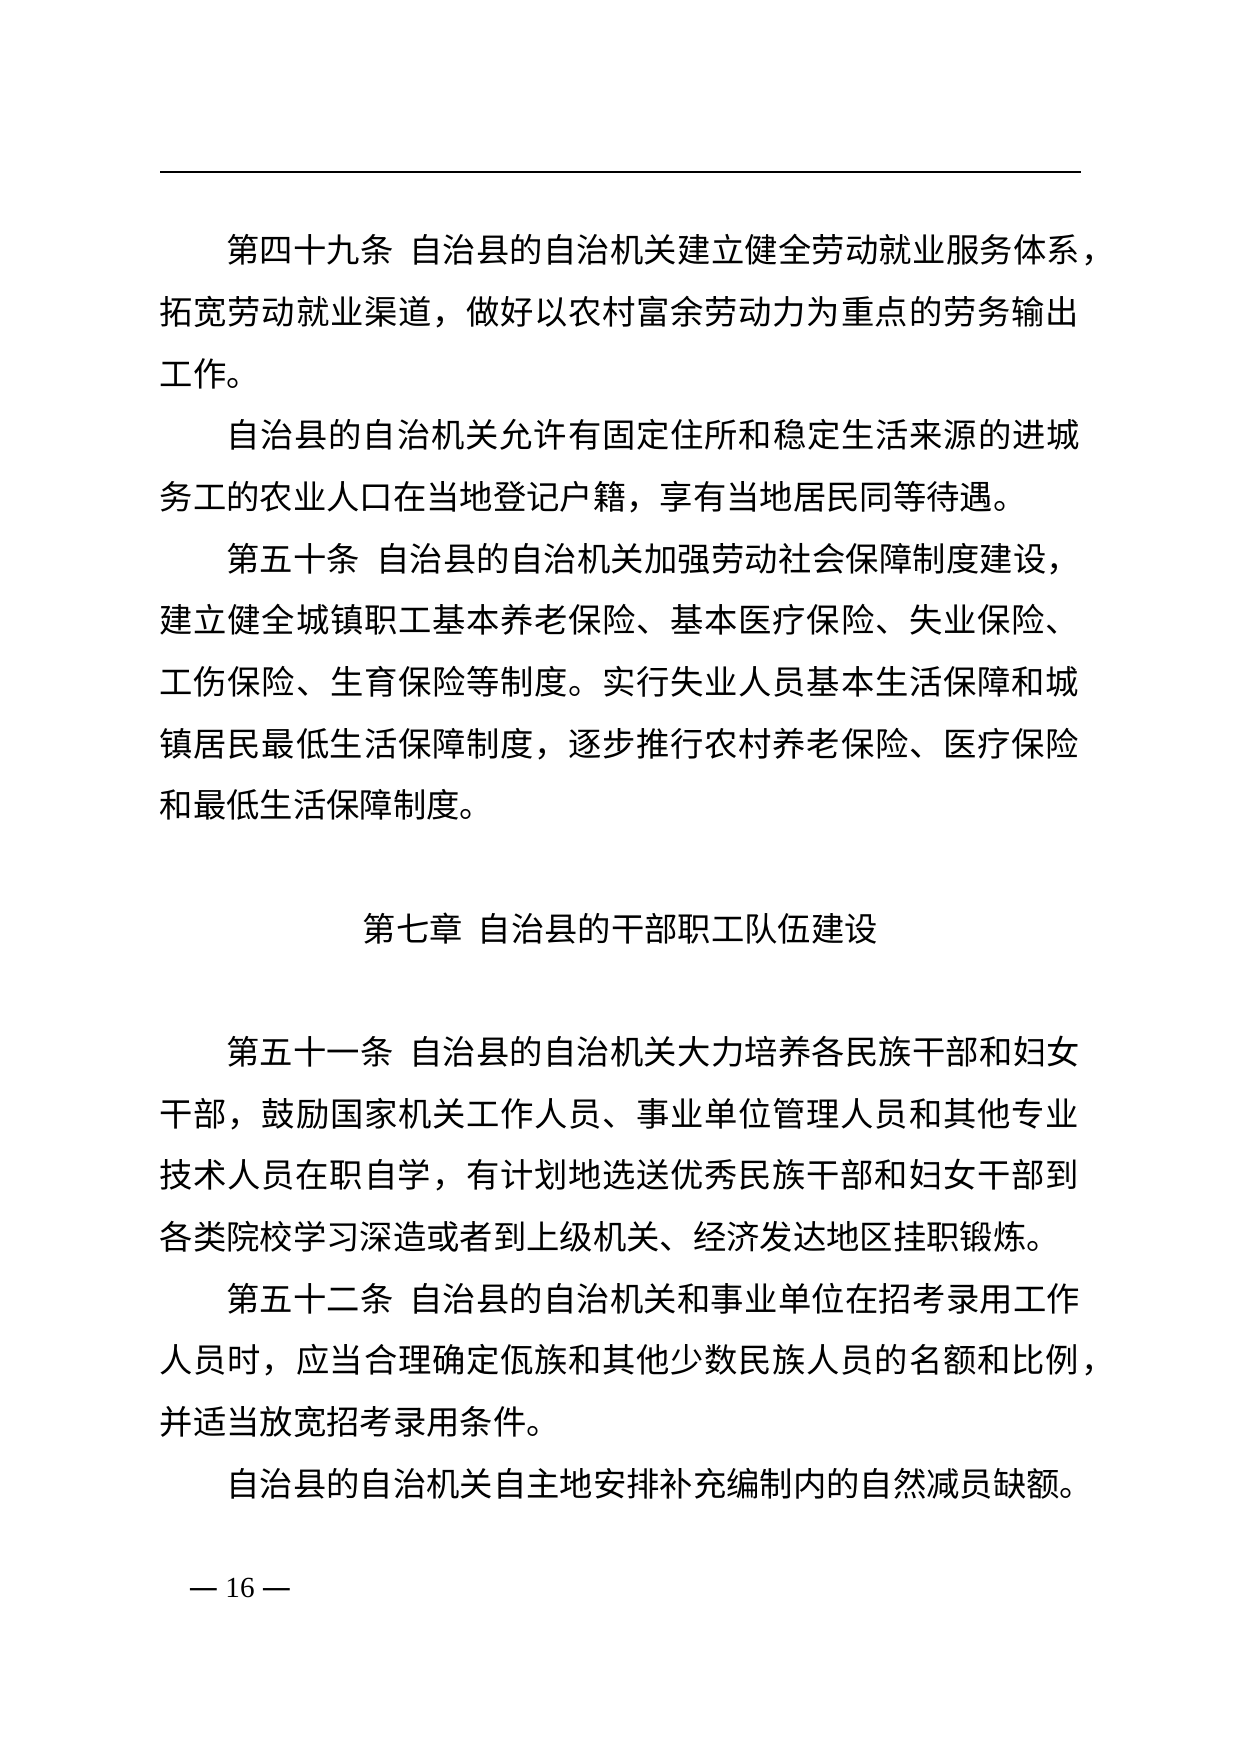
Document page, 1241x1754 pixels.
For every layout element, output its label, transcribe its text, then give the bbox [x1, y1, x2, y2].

text 第四十九条 自治县的自治机关建立健全劳动就业服务体系，拓宽劳动就业渠道，做好以农村富余劳动力为重点的劳务输出工作。 [159, 214, 1081, 399]
text 第五十二条 自治县的自治机关和事业单位在招考录用工作人员时，应当合理确定佤族和其他少数民族人员的名额和比例，并适当放宽招考录用条件。 [159, 1262, 1081, 1447]
text 第七章 自治县的干部职工队伍建设 [159, 892, 1081, 954]
text 自治县的自治机关自主地安排补充编制内的自然减员缺额。 [159, 1447, 1081, 1509]
text 第五十一条 自治县的自治机关大力培养各民族干部和妇女干部，鼓励国家机关工作人员、事业单位管理人员和其他专业技术人员在职自学，有计划地选送优秀民族干部和妇女干部到各类院校学习深造或者到上级机关、经济发达地区挂职锻炼。 [159, 1015, 1081, 1262]
text 第五十条 自治县的自治机关加强劳动社会保障制度建设，建立健全城镇职工基本养老保险、基本医疗保险、失业保险、工伤保险、生育保险等制度。实行失业人员基本生活保障和城镇居民最低生活保障制度，逐步推行农村养老保险、医疗保险和最低生活保障制度。 [159, 522, 1081, 830]
text 自治县的自治机关允许有固定住所和稳定生活来源的进城务工的农业人口在当地登记户籍，享有当地居民同等待遇。 [159, 399, 1081, 522]
